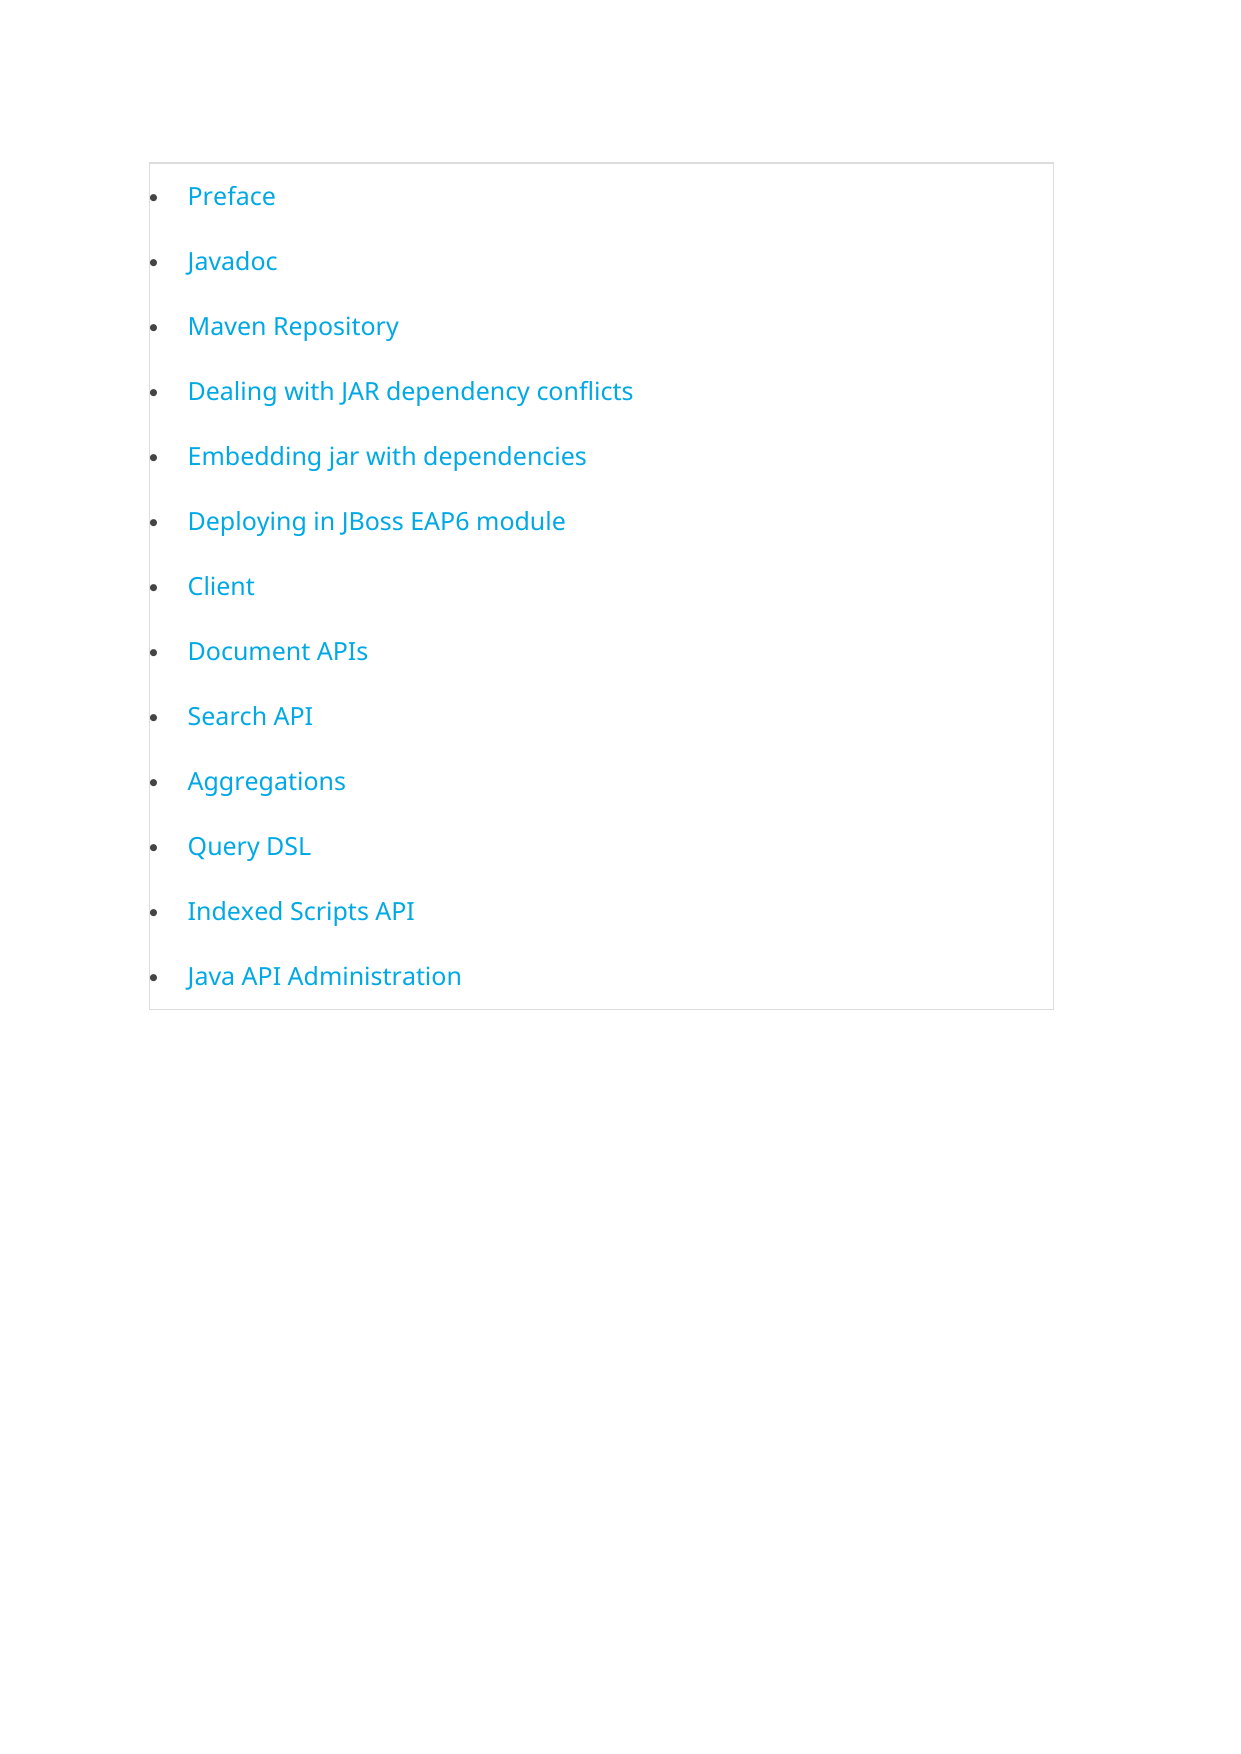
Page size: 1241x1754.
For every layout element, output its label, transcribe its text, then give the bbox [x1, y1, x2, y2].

list Preface [150, 164, 1053, 227]
list Maven Repository [150, 292, 1053, 357]
list Document APIs [150, 617, 1053, 682]
list Dealing with JAR dependency conflicts [150, 357, 1053, 422]
list Deploying in JBoss EAP6 module [150, 487, 1053, 552]
list Query DSL [150, 812, 1053, 877]
list Embedding jar with dependencies [150, 422, 1053, 487]
list Indexed Scripts API [150, 877, 1053, 942]
list Search API [150, 682, 1053, 747]
list Client [150, 552, 1053, 617]
list Java API Administration [150, 942, 1053, 1009]
list Aggregations [150, 747, 1053, 812]
list Javadoc [150, 227, 1053, 292]
